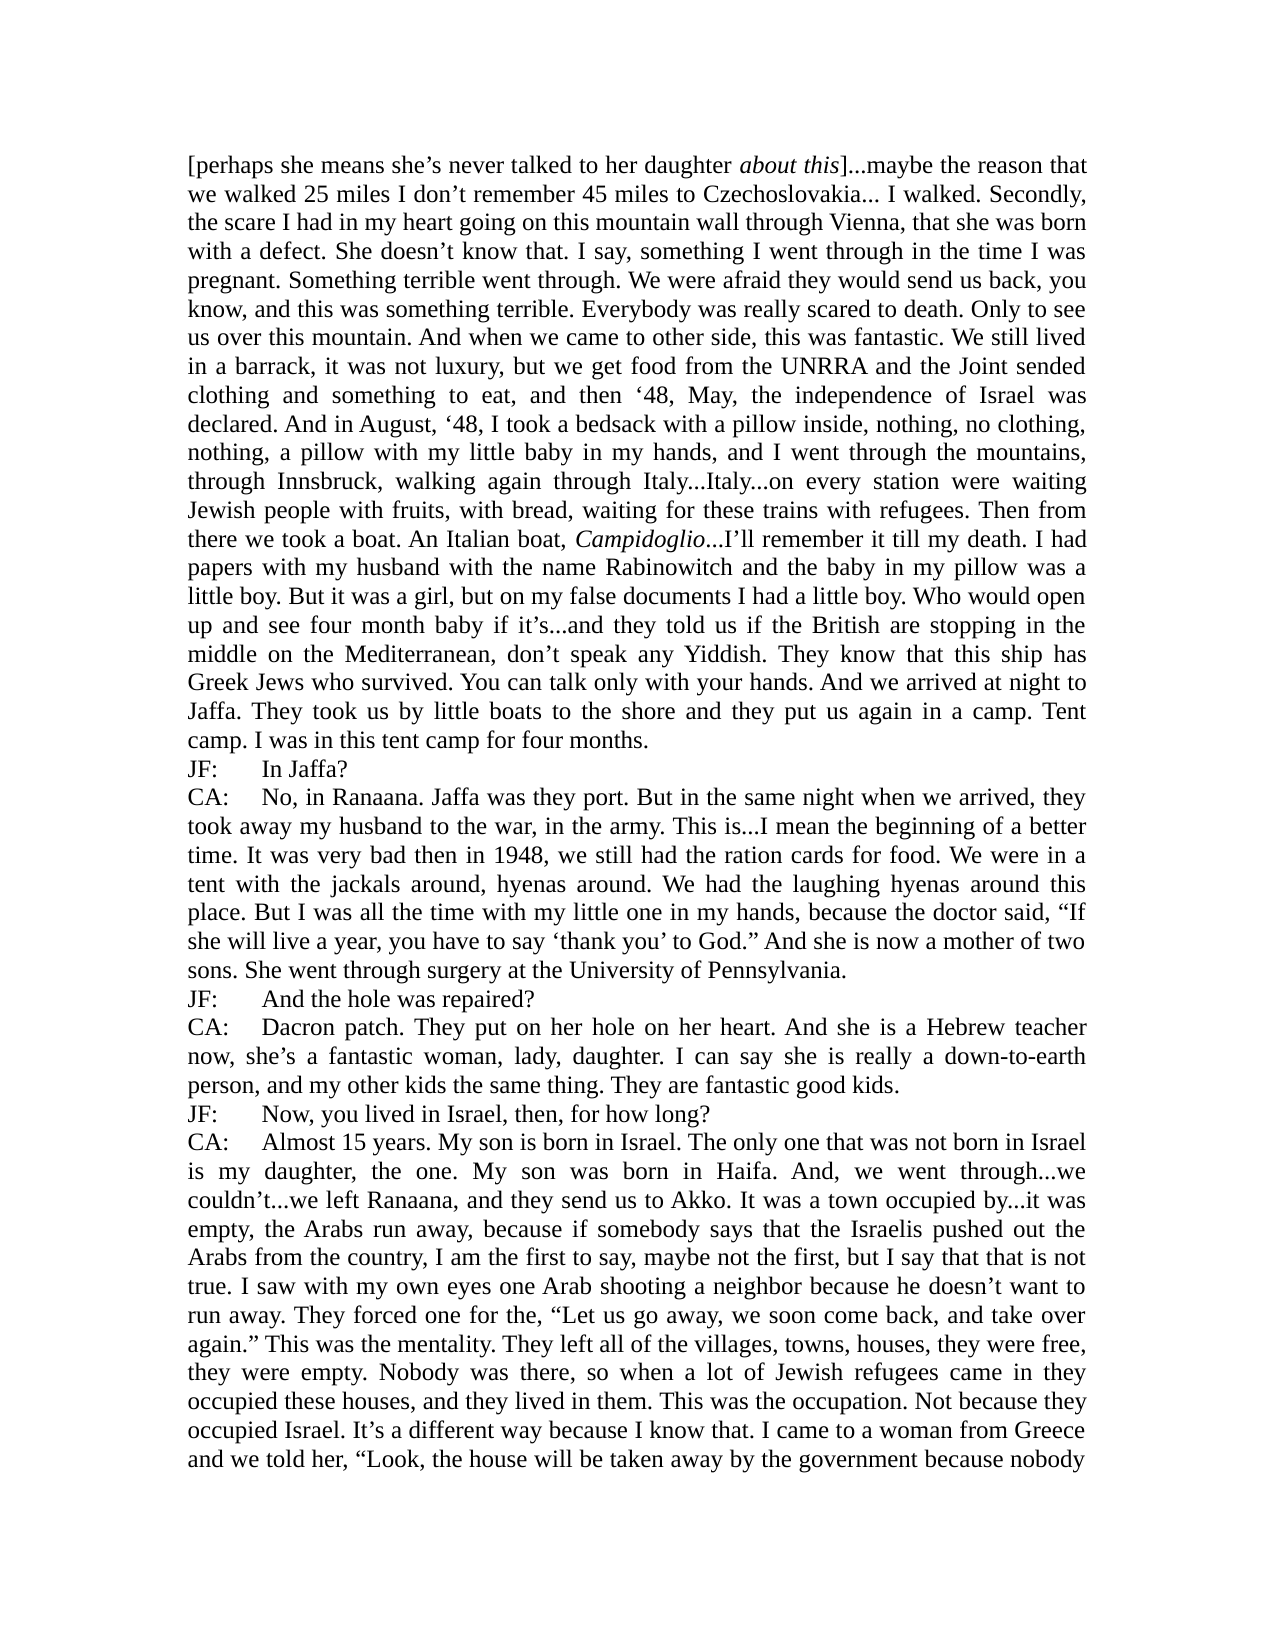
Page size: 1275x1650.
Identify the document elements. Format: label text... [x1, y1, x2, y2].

text JF: In Jaffa? [187, 811, 1087, 840]
text JF: And the hole was repaired? [187, 1041, 1087, 1070]
text CA: No, in Ranaana. Jaffa was they port. But in the same night when we arrived, they took away my husband to the war, in the army. This is...I mean the beginning of a better time. It was very bad then in 1948, we still had the ration cards for food. We were in a tent with the jackals around, hyenas around. We had the laughing hyenas around this place. But I was all the time with my little one in my hands, because the doctor said, “If she will live a year, you have to say ‘thank you’ to God.” And she is now a mother of two sons. She went through surgery at the University of Pennsylvania. [187, 840, 1087, 1041]
text CA: In April, right in the beginning. They found out that my daughter has a hole in her heart, and until today...this is the first time I say it in the tape, I never talked to her [perhaps she means she’s never talked to her daughter about this]...maybe the reason that we walked 25 miles I don’t remember 45 miles to Czechoslovakia... I walked. Secondly, the scare I had in my heart going on this mountain wall through Vienna, that she was born with a defect. She doesn’t know that. I say, something I went through in the time I was pregnant. Something terrible went through. We were afraid they would send us back, you know, and this was something terrible. Everybody was really scared to death. Only to see us over this mountain. And when we came to other side, this was fantastic. We still lived in a barrack, it was not luxury, but we get food from the UNRRA and the Joint sended clothing and something to eat, and then ‘48, May, the independence of Israel was declared. And in August, ‘48, I took a bedsack with a pillow inside, nothing, no clothing, nothing, a pillow with my little baby in my hands, and I went through the mountains, through Innsbruck, walking again through Italy...Italy...on every station were waiting Jewish people with fruits, with bread, waiting for these trains with refugees. Then from there we took a boat. An Italian boat, Campidoglio...I’ll remember it till my death. I had papers with my husband with the name Rabinowitch and the baby in my pillow was a little boy. But it was a girl, but on my false documents I had a little boy. Who would open up and see four month baby if it’s...and they told us if the British are stopping in the middle on the Mediterranean, don’t speak any Yiddish. They know that this ship has Greek Jews who survived. You can talk only with your hands. And we arrived at night to Jaffa. They took us by little boats to the shore and they put us again in a camp. Tent camp. I was in this tent camp for four months. [187, 150, 1087, 811]
text CA: Dacron patch. They put on her hole on her heart. And she is a Hebrew teacher now, she’s a fantastic woman, lady, daughter. I can say she is really a down-to-earth person, and my other kids the same thing. They are fantastic good kids. [187, 1070, 1087, 1156]
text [187, 1185, 1087, 1472]
text JF: Now, you lived in Israel, then, for how long? [187, 1156, 1087, 1185]
